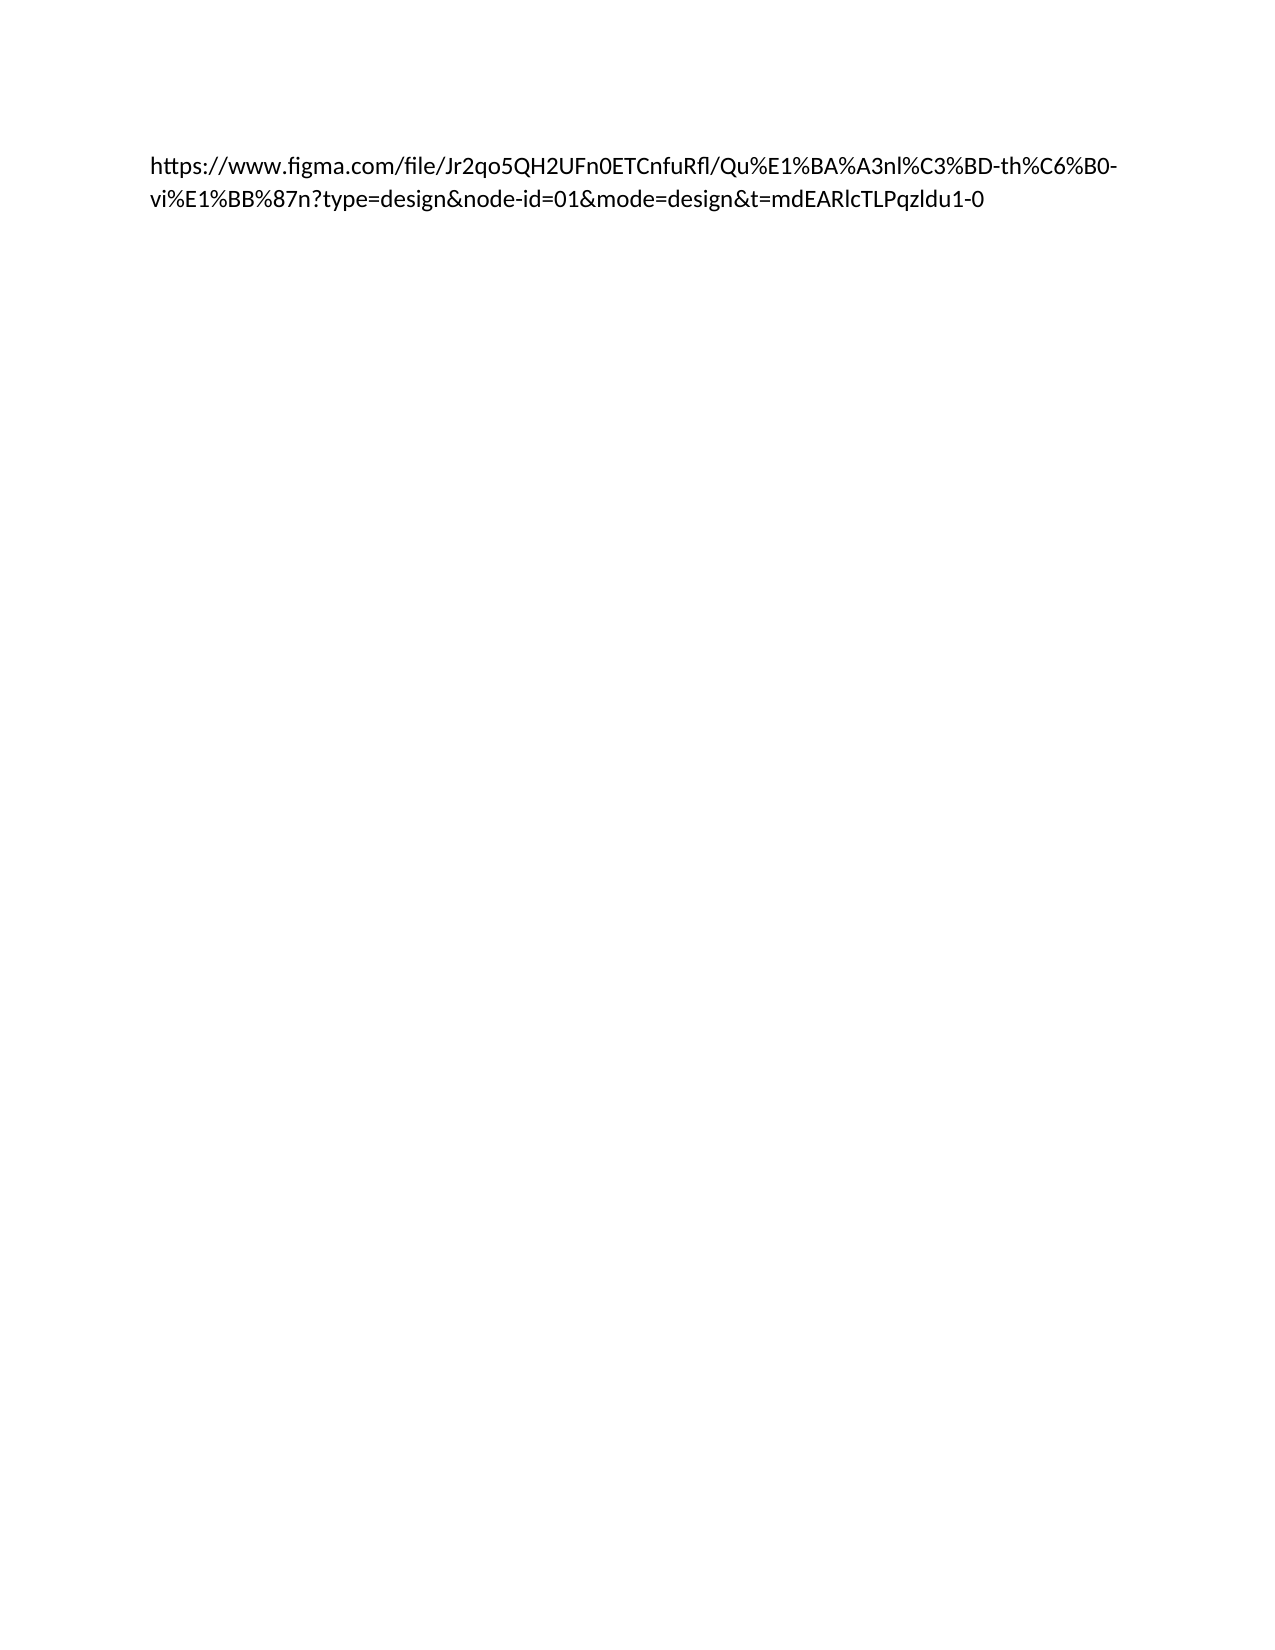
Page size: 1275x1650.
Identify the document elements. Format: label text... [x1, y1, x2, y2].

text https://www.figma.com/file/Jr2qo5QH2UFn0ETCnfuRfl/Qu%E1%BA%A3nl%C3%BD-th%C6%B0-vi%E1%BB%87n?type=design&node-id=01&mode=design&t=mdEARlcTLPqzldu1-0 [150, 150, 1125, 213]
